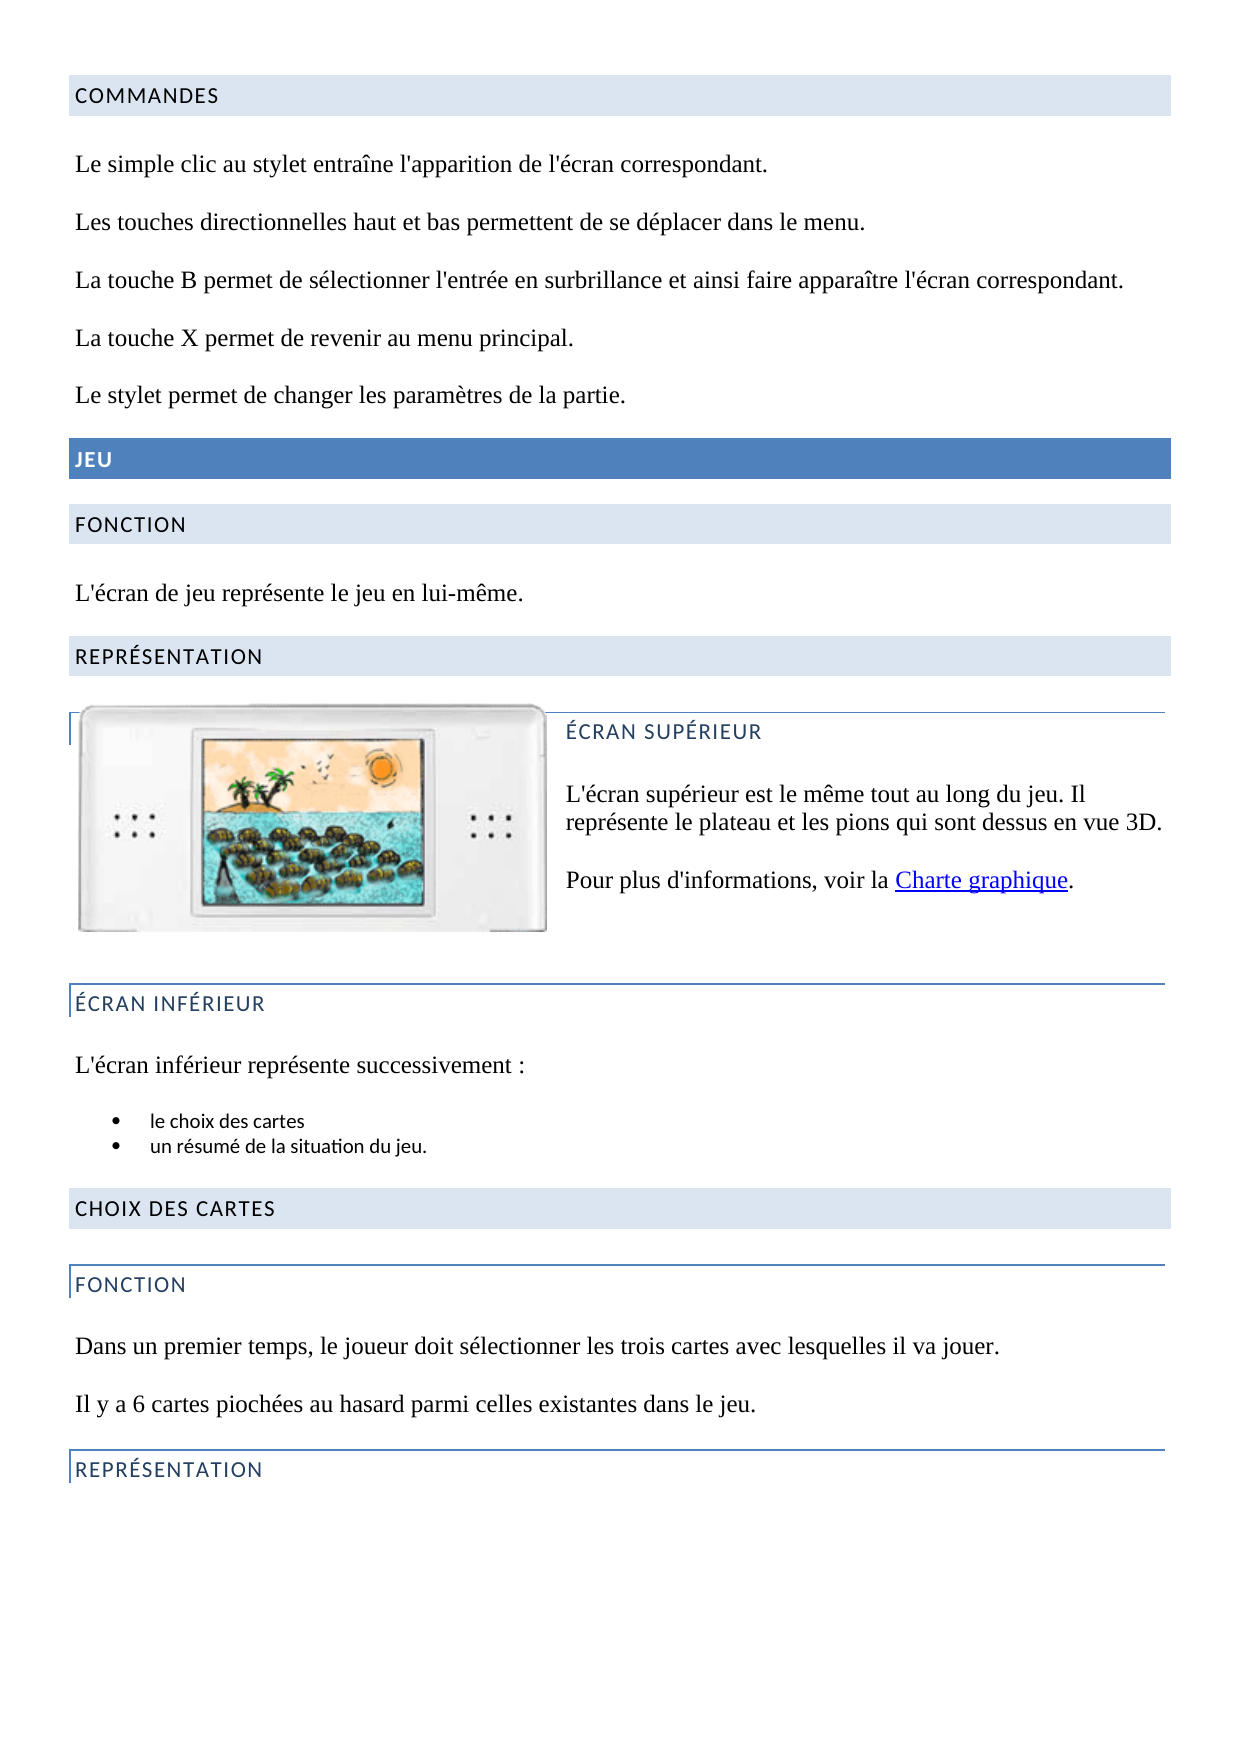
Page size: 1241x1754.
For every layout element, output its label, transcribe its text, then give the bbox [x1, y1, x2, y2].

text L'écran de jeu représente le jeu en lui-même. [75, 578, 1165, 607]
text Dans un premier temps, le joueur doit sélectionner les trois cartes avec lesquelles il va jouer. [75, 1331, 1165, 1360]
text La touche X permet de revenir au menu principal. [75, 323, 1165, 351]
text Le stylet permet de changer les paramètres de la partie. [75, 381, 1165, 409]
text L'écran supérieur est le même tout au long du jeu. Il représente le plateau et les pions qui sont dessus en vue 3D. [547, 779, 1165, 836]
subtitle Commandes [75, 81, 1165, 109]
text Il y a 6 cartes piochées au hasard parmi celles existantes dans le jeu. [75, 1389, 1165, 1418]
text L'écran inférieur représente successivement : [75, 1050, 1165, 1079]
subtitle Représentation [75, 642, 1165, 670]
subtitle Représentation [71, 1451, 1165, 1483]
subtitle Jeu [75, 445, 1165, 473]
list un résumé de la situation du jeu. [112, 1134, 1165, 1159]
text La touche B permet de sélectionner l'entrée en surbrillance et ainsi faire apparaître l'écran correspondant. [75, 265, 1165, 293]
picture [78, 703, 547, 932]
text Pour plus d'informations, voir la Charte graphique. [547, 865, 1165, 894]
subtitle Fonction [75, 510, 1165, 538]
subtitle Choix des cartes [75, 1195, 1165, 1223]
subtitle Écran inférieur [71, 985, 1165, 1017]
text Les touches directionnelles haut et bas permettent de se déplacer dans le menu. [75, 207, 1165, 236]
subtitle Fonction [71, 1266, 1165, 1298]
text Le simple clic au stylet entraîne l'apparition de l'écran correspondant. [75, 149, 1165, 178]
list le choix des cartes [112, 1108, 1165, 1134]
subtitle Écran supérieur [547, 713, 1165, 745]
